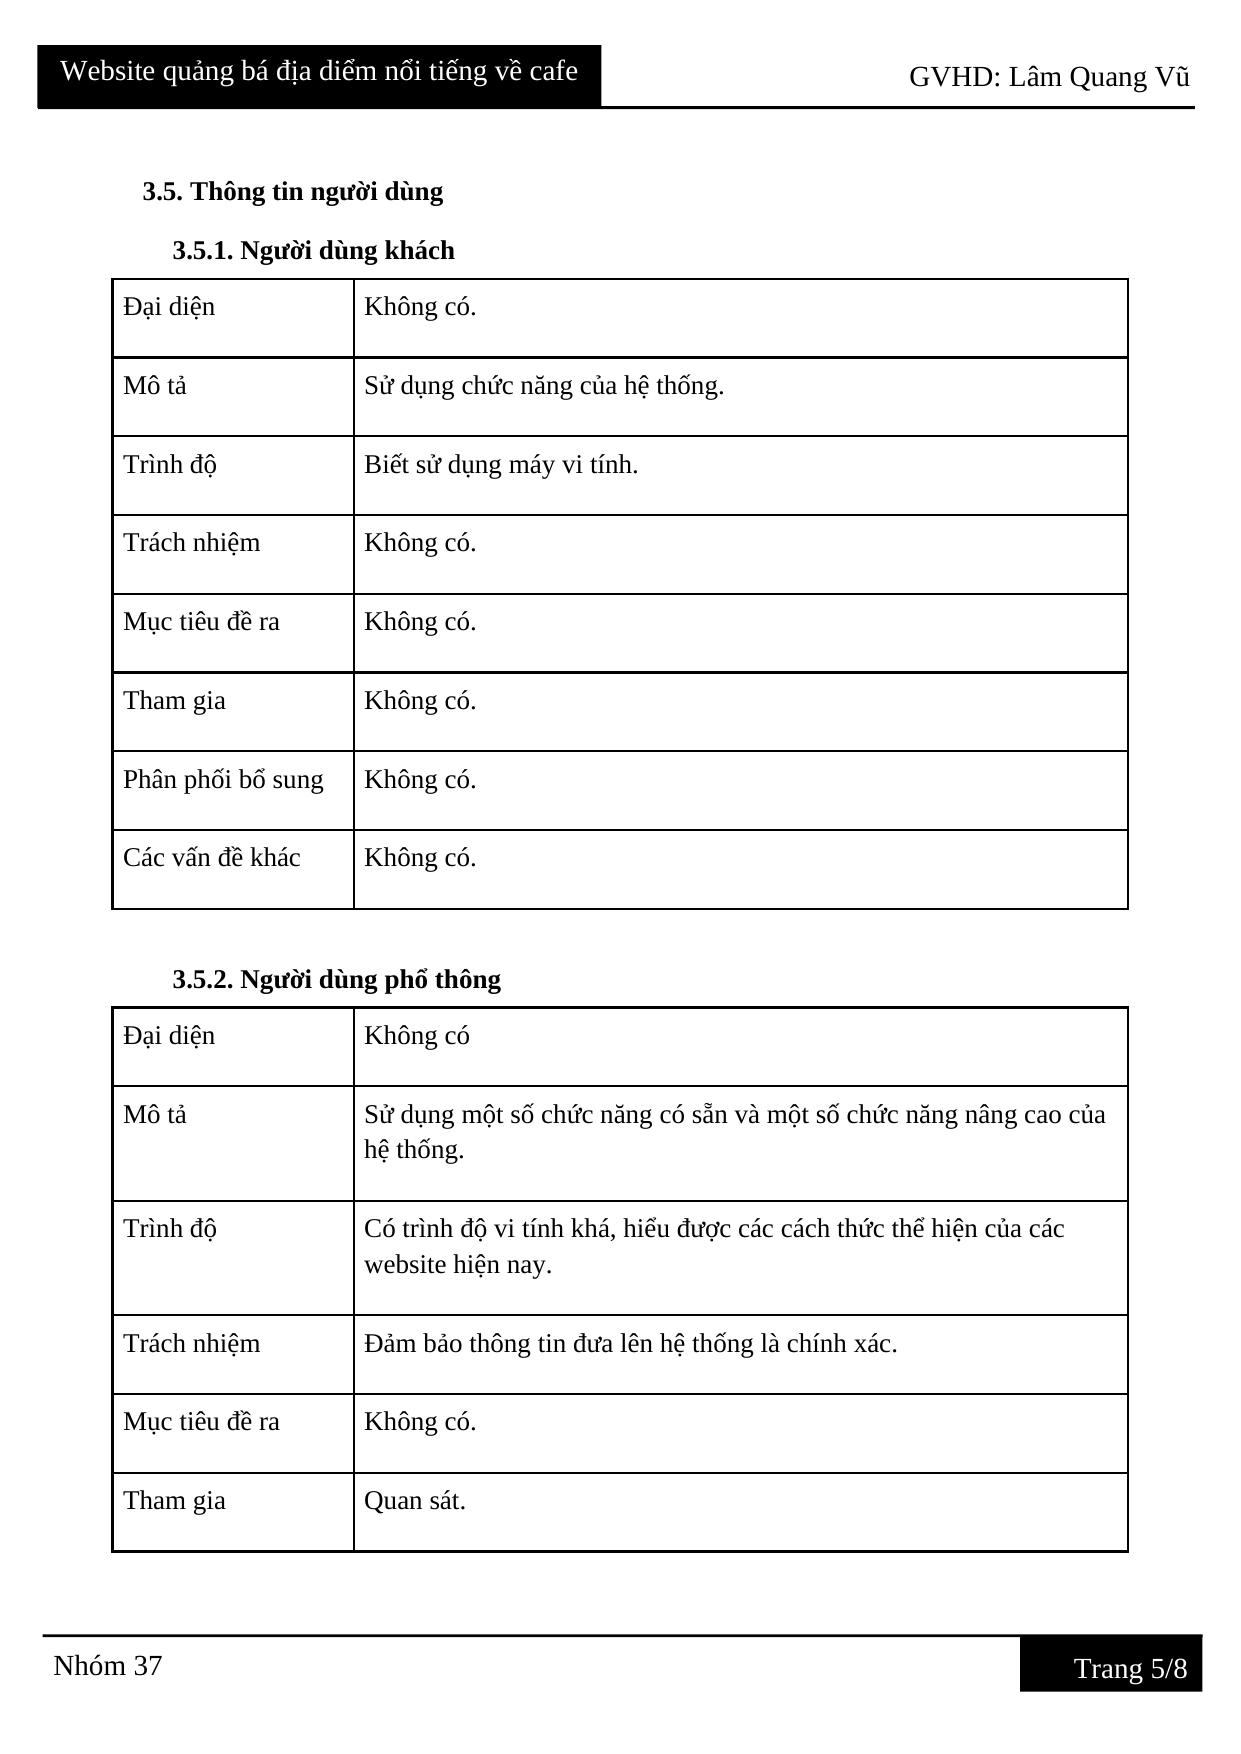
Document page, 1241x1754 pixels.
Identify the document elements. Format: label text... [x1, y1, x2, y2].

table_cell Không có. [355, 1395, 1127, 1472]
table_cell Các vấn đề khác [114, 831, 353, 908]
table_cell Sử dụng chức năng của hệ thống. [355, 359, 1127, 435]
table_cell Không có. [355, 595, 1127, 671]
table_cell Trách nhiệm [114, 1316, 353, 1393]
table_cell Trình độ [114, 1202, 353, 1314]
table_header Không có [355, 1009, 1127, 1085]
table_header Đại diện [114, 280, 353, 356]
subtitle Người dùng phổ thông [172, 963, 1128, 994]
table_cell Tham gia [114, 674, 353, 750]
table_cell Sử dụng một số chức năng có sẵn và một số chức năng nâng cao của hệ thống. [355, 1087, 1127, 1200]
table_cell Đảm bảo thông tin đưa lên hệ thống là chính xác. [355, 1316, 1127, 1393]
table_cell Quan sát. [355, 1474, 1127, 1550]
table_cell Mô tả [114, 359, 353, 435]
table_header Không có. [355, 280, 1127, 356]
table_cell Trình độ [114, 437, 353, 514]
table_cell Mục tiêu đề ra [114, 1395, 353, 1472]
table_header Đại diện [114, 1009, 353, 1085]
table_cell Trách nhiệm [114, 516, 353, 593]
table_cell Có trình độ vi tính khá, hiểu được các cách thức thể hiện của các website hiện nay. [355, 1202, 1127, 1314]
table_cell Không có. [355, 516, 1127, 593]
table_cell Phân phối bổ sung [114, 752, 353, 829]
table_cell Mục tiêu đề ra [114, 595, 353, 671]
table_cell Biết sử dụng máy vi tính. [355, 437, 1127, 514]
table_cell Mô tả [114, 1087, 353, 1200]
table_cell Không có. [355, 674, 1127, 750]
table_cell Không có. [355, 752, 1127, 829]
subtitle Thông tin người dùng [142, 150, 1128, 206]
table_cell Không có. [355, 831, 1127, 908]
subtitle Người dùng khách [172, 234, 1128, 265]
table_cell Tham gia [114, 1474, 353, 1550]
